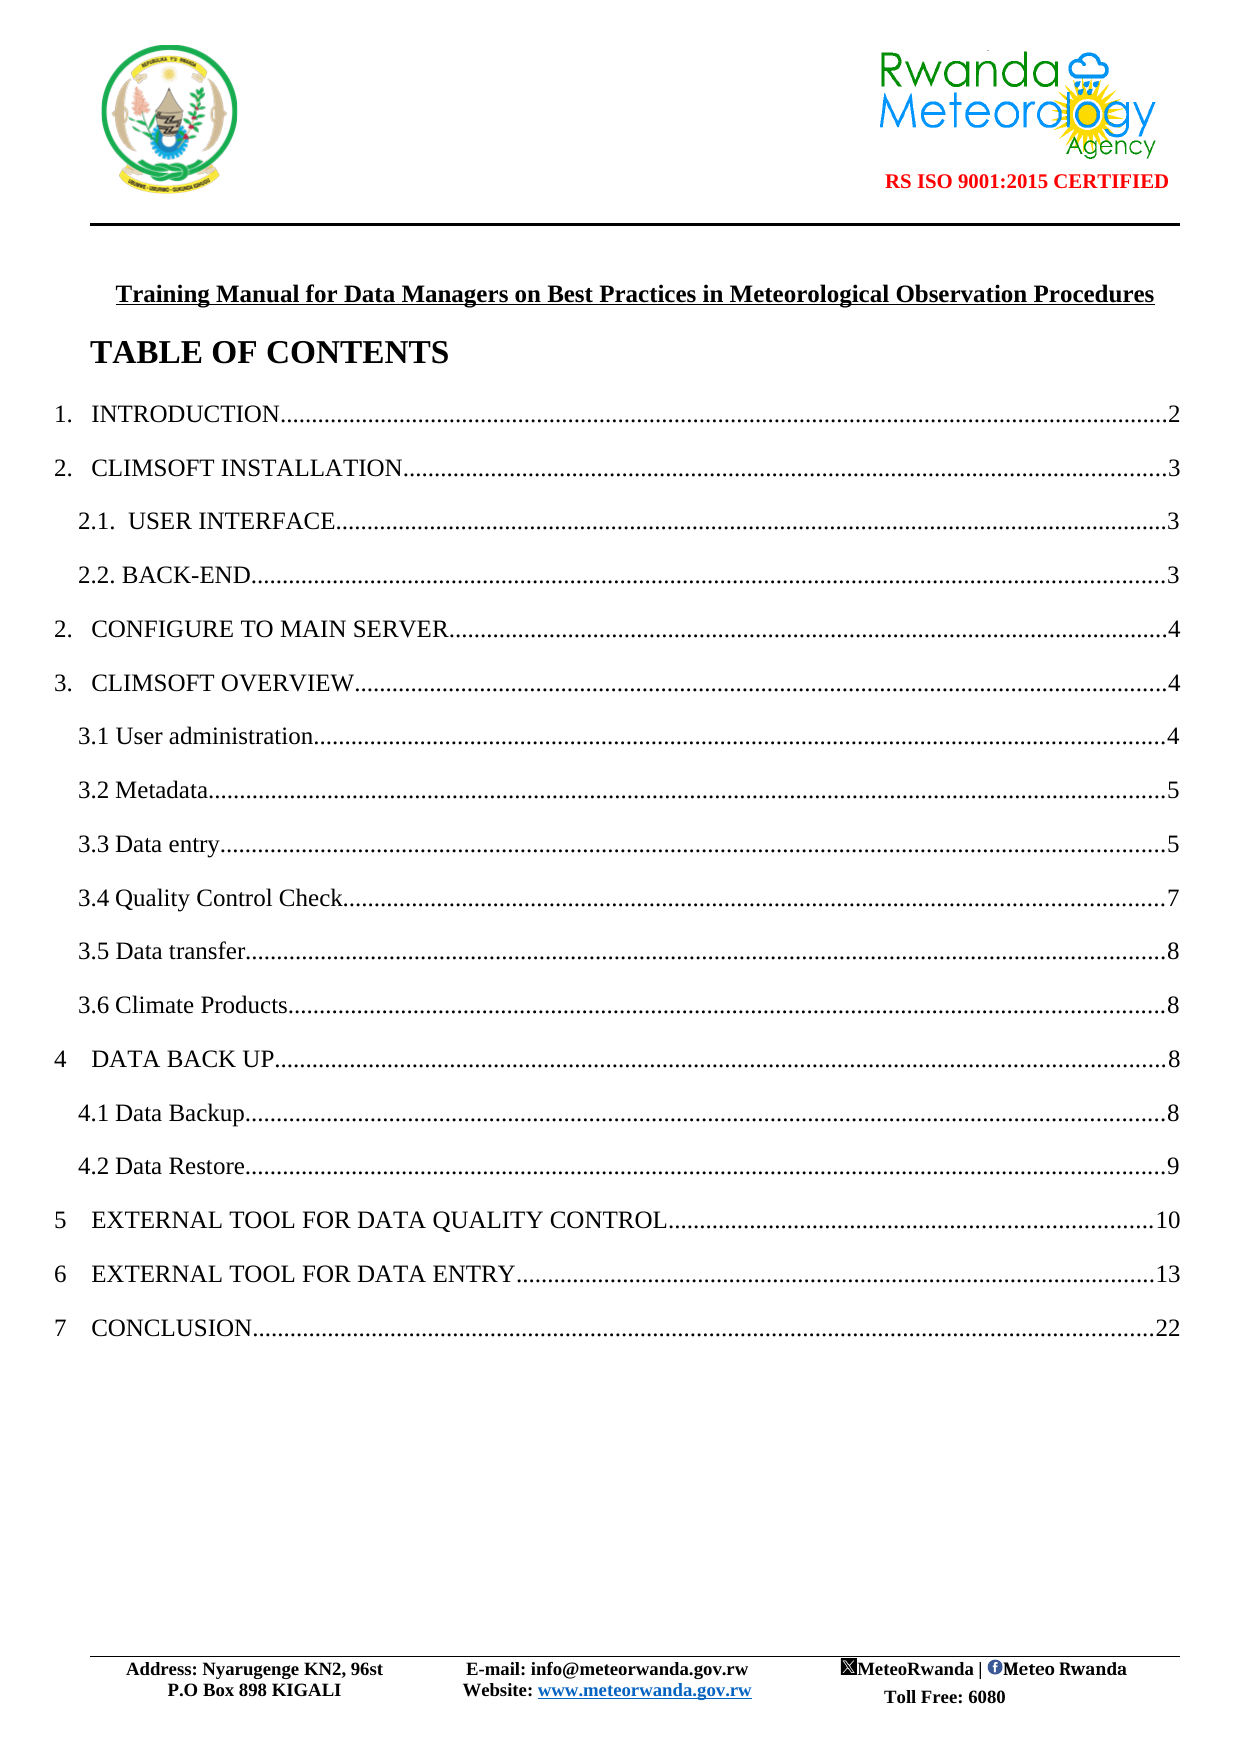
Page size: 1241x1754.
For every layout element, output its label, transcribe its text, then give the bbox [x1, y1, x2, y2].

text Training Manual for Data Managers on Best Practices in Meteorological Observation Procedures [90, 279, 1180, 307]
picture [865, 45, 1169, 165]
picture [101, 45, 238, 194]
picture [840, 1658, 857, 1675]
picture [987, 1659, 1003, 1675]
